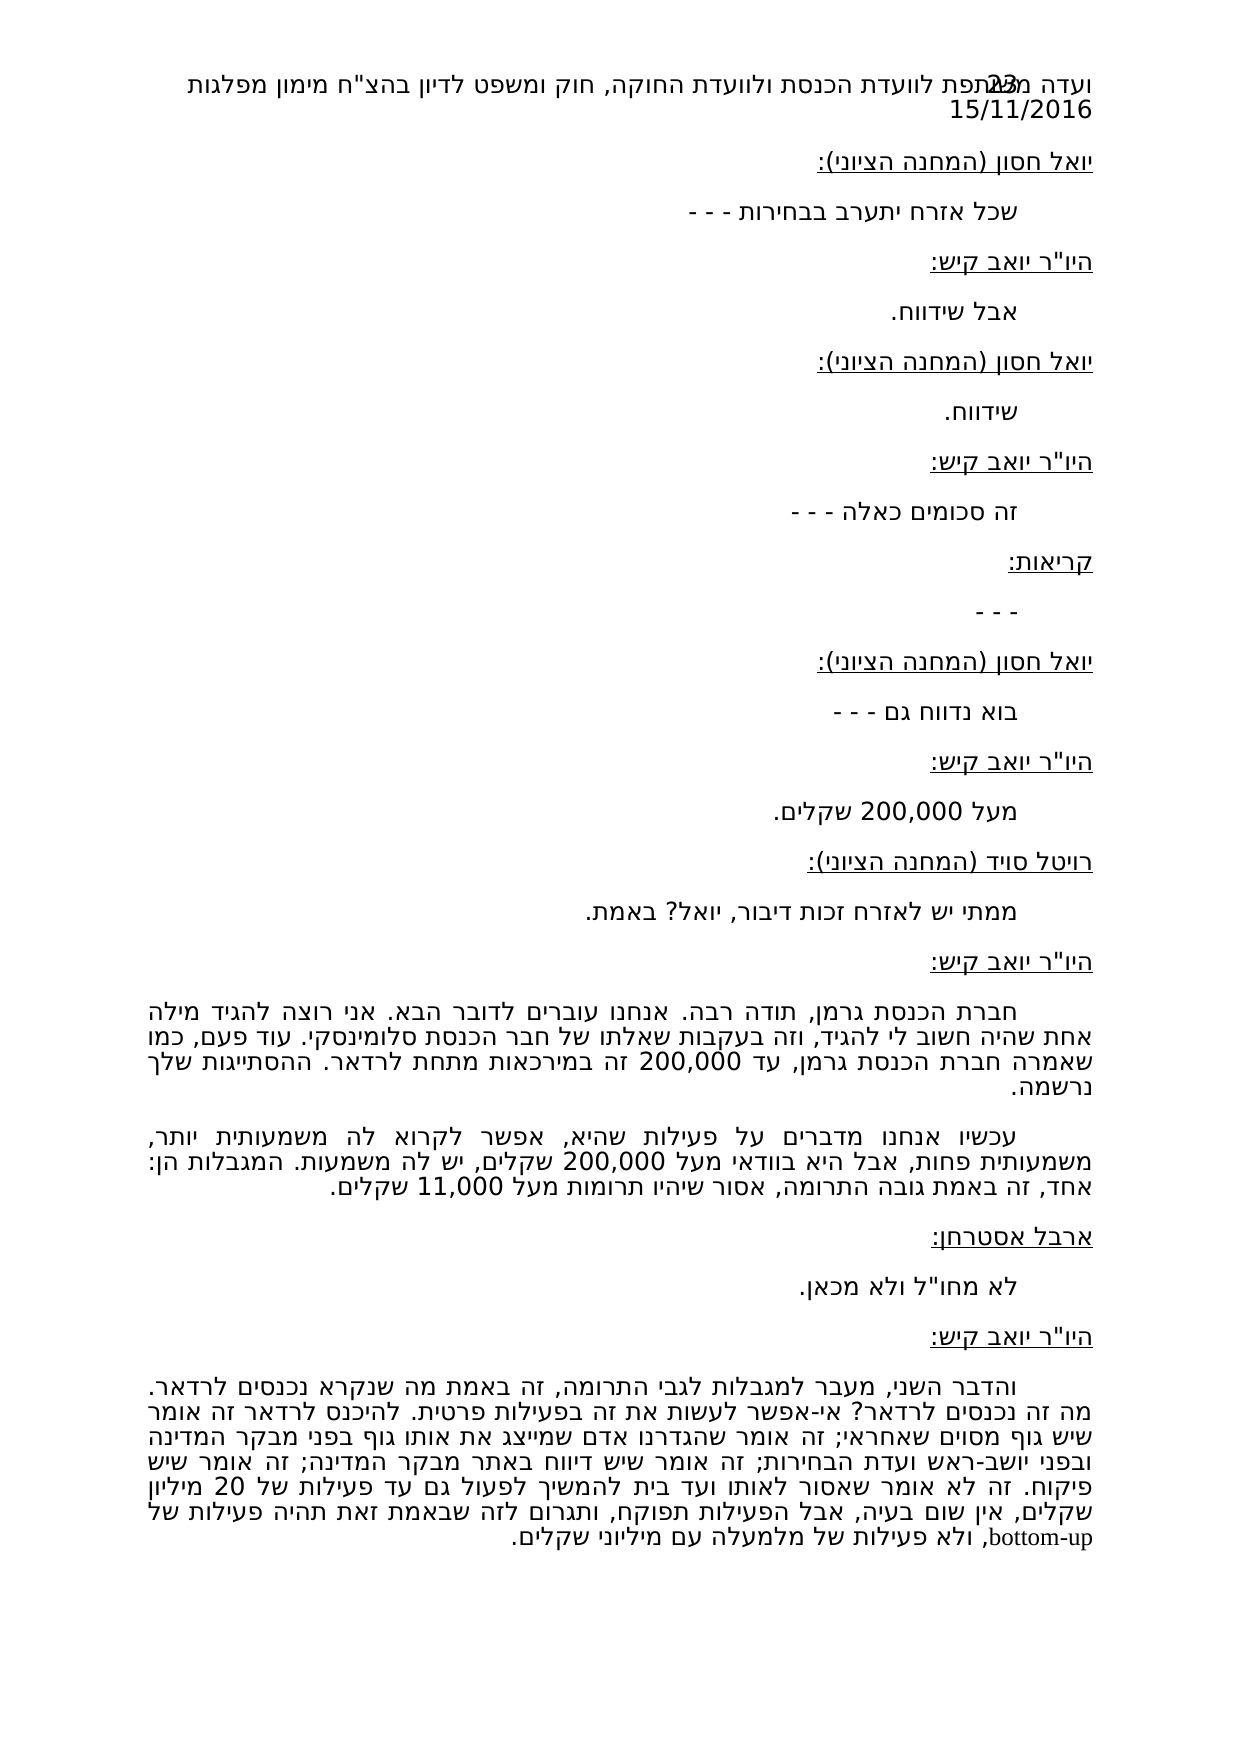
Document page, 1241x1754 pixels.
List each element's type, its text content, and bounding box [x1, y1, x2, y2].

text והדבר השני, מעבר למגבלות לגבי התרומה, זה באמת מה שנקרא נכנסים לרדאר. מה זה נכנסים לרדאר? אי-אפשר לעשות את זה בפעילות פרטית. להיכנס לרדאר זה אומר שיש גוף מסוים שאחראי; זה אומר שהגדרנו אדם שמייצג את אותו גוף בפני מבקר המדינה ובפני יושב-ראש ועדת הבחירות; זה אומר שיש דיווח באתר מבקר המדינה; זה אומר שיש פיקוח. זה לא אומר שאסור לאותו ועד בית להמשיך לפעול גם עד פעילות של 20 מיליון שקלים, אין שום בעיה, אבל הפעילות תפוקח, ותגרום לזה שבאמת זאת תהיה פעילות של bottom-up, ולא פעילות של מלמעלה עם מיליוני שקלים. [147, 1375, 1093, 1550]
text היו"ר יואב קיש: [147, 450, 1093, 475]
text לא מחו"ל ולא מכאן. [147, 1275, 1093, 1300]
text רויטל סויד (המחנה הציוני): [147, 850, 1093, 875]
text מעל 200,000 שקלים. [147, 800, 1093, 825]
text בוא נדווח גם - - - [147, 700, 1093, 725]
text חברת הכנסת גרמן, תודה רבה. אנחנו עוברים לדובר הבא. אני רוצה להגיד מילה אחת שהיה חשוב לי להגיד, וזה בעקבות שאלתו של חבר הכנסת סלומינסקי. עוד פעם, כמו שאמרה חברת הכנסת גרמן, עד 200,000 זה במירכאות מתחת לרדאר. ההסתייגות שלך נרשמה. [147, 1000, 1093, 1100]
text שידווח. [147, 400, 1093, 425]
text היו"ר יואב קיש: [147, 750, 1093, 775]
text זה סכומים כאלה - - - [147, 500, 1093, 525]
text יואל חסון (המחנה הציוני): [147, 650, 1093, 675]
text יואל חסון (המחנה הציוני): [147, 150, 1093, 175]
text יואל חסון (המחנה הציוני): [147, 350, 1093, 375]
text היו"ר יואב קיש: [147, 1325, 1093, 1350]
text קריאות: [147, 550, 1093, 575]
text שכל אזרח יתערב בבחירות - - - [147, 200, 1093, 225]
text עכשיו אנחנו מדברים על פעילות שהיא, אפשר לקרוא לה משמעותית יותר, משמעותית פחות, אבל היא בוודאי מעל 200,000 שקלים, יש לה משמעות. המגבלות הן: אחד, זה באמת גובה התרומה, אסור שיהיו תרומות מעל 11,000 שקלים. [147, 1125, 1093, 1200]
text ממתי יש לאזרח זכות דיבור, יואל? באמת. [147, 900, 1093, 925]
text - - - [147, 600, 1093, 625]
text אבל שידווח. [147, 300, 1093, 325]
text היו"ר יואב קיש: [147, 250, 1093, 275]
text ארבל אסטרחן: [147, 1225, 1093, 1250]
text היו"ר יואב קיש: [147, 950, 1093, 975]
